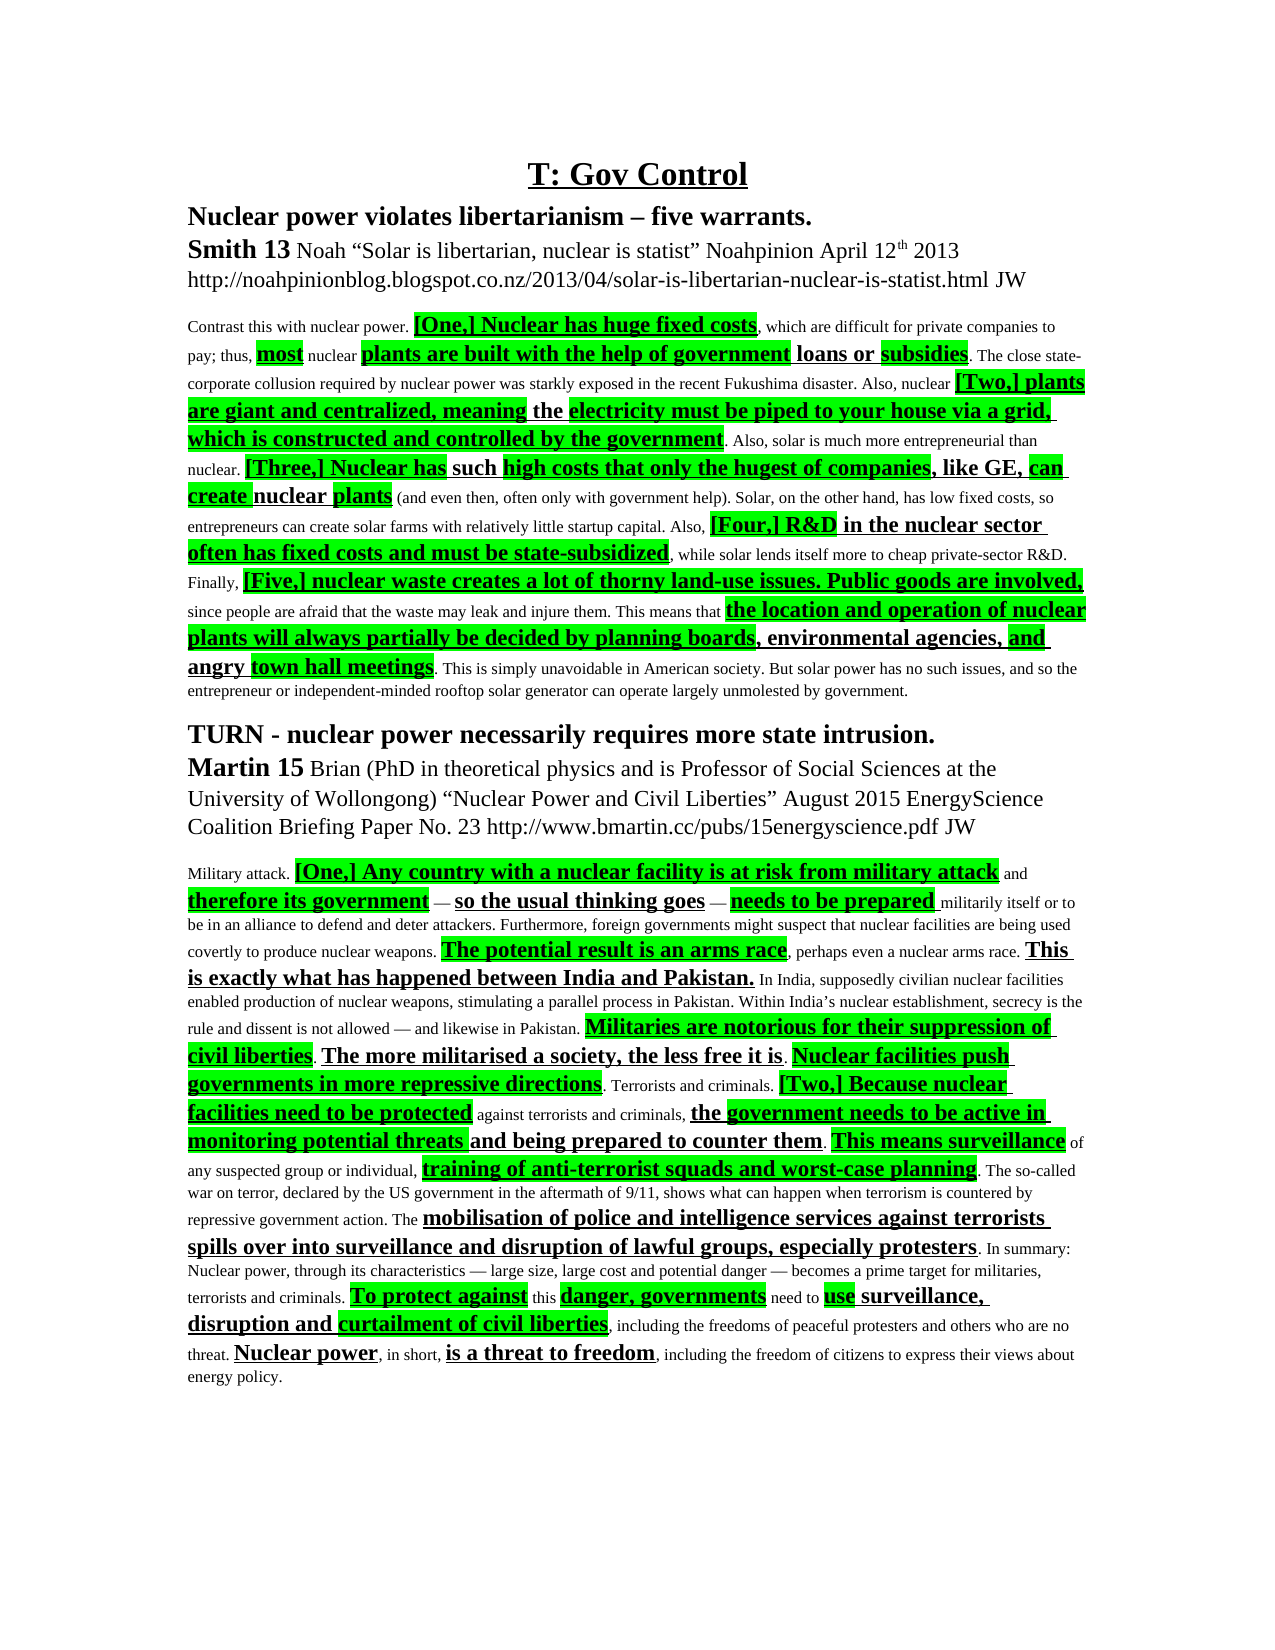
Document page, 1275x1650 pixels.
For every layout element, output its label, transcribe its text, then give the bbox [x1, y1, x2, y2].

subtitle TURN - nuclear power necessarily requires more state intrusion. [187, 718, 1087, 749]
text Contrast this with nuclear power. [One,] Nuclear has huge fixed costs, which are difficult for private companies to pay; thus, most nuclear plants are built with the help of government loans or subsidies. The close state-corporate collusion required by nuclear power was starkly exposed in the recent Fukushima disaster. Also, nuclear [Two,] plants are giant and centralized, meaning the electricity must be piped to your house via a grid, which is constructed and controlled by the government. Also, solar is much more entrepreneurial than nuclear. [Three,] Nuclear has such high costs that only the hugest of companies, like GE, can create nuclear plants (and even then, often only with government help). Solar, on the other hand, has low fixed costs, so entrepreneurs can create solar farms with relatively little startup capital. Also, [Four,] R&D in the nuclear sector often has fixed costs and must be state-subsidized, while solar lends itself more to cheap private-sector R&D. Finally, [Five,] nuclear waste creates a lot of thorny land-use issues. Public goods are involved, since people are afraid that the waste may leak and injure them. This means that the location and operation of nuclear plants will always partially be decided by planning boards, environmental agencies, and angry town hall meetings. This is simply unavoidable in American society. But solar power has no such issues, and so the entrepreneur or independent-minded rooftop solar generator can operate largely unmolested by government. [187, 312, 1087, 700]
text Martin 15 Brian (PhD in theoretical physics and is Professor of Social Sciences at the University of Wollongong) “Nuclear Power and Civil Liberties” August 2015 EnergyScience Coalition Briefing Paper No. 23 http://www.bmartin.cc/pubs/15energyscience.pdf JW [187, 751, 1087, 839]
text Military attack. [One,] Any country with a nuclear facility is at risk from military attack and therefore its government — so the usual thinking goes — needs to be prepared militarily itself or to be in an alliance to defend and deter attackers. Furthermore, foreign governments might suspect that nuclear facilities are being used covertly to produce nuclear weapons. The potential result is an arms race, perhaps even a nuclear arms race. This is exactly what has happened between India and Pakistan. In India, supposedly civilian nuclear facilities enabled production of nuclear weapons, stimulating a parallel process in Pakistan. Within India’s nuclear establishment, secrecy is the rule and dissent is not allowed — and likewise in Pakistan. Militaries are notorious for their suppression of civil liberties. The more militarised a society, the less free it is. Nuclear facilities push governments in more repressive directions. Terrorists and criminals. [Two,] Because nuclear facilities need to be protected against terrorists and criminals, the government needs to be active in monitoring potential threats and being prepared to counter them. This means surveillance of any suspected group or individual, training of anti-terrorist squads and worst-case planning. The so-called war on terror, declared by the US government in the aftermath of 9/11, shows what can happen when terrorism is countered by repressive government action. The mobilisation of police and intelligence services against terrorists spills over into surveillance and disruption of lawful groups, especially protesters. In summary: Nuclear power, through its characteristics — large size, large cost and potential danger — becomes a prime target for militaries, terrorists and criminals. To protect against this danger, governments need to use surveillance, disruption and curtailment of civil liberties, including the freedoms of peaceful protesters and others who are no threat. Nuclear power, in short, is a threat to freedom, including the freedom of citizens to express their views about energy policy. [187, 858, 1087, 1386]
text Smith 13 Noah “Solar is libertarian, nuclear is statist” Noahpinion April 12th 2013 http://noahpinionblog.blogspot.co.nz/2013/04/solar-is-libertarian-nuclear-is-statist.html JW [187, 233, 1087, 293]
subtitle T: Gov Control [187, 154, 1087, 192]
subtitle Nuclear power violates libertarianism – five warrants. [187, 200, 1087, 231]
